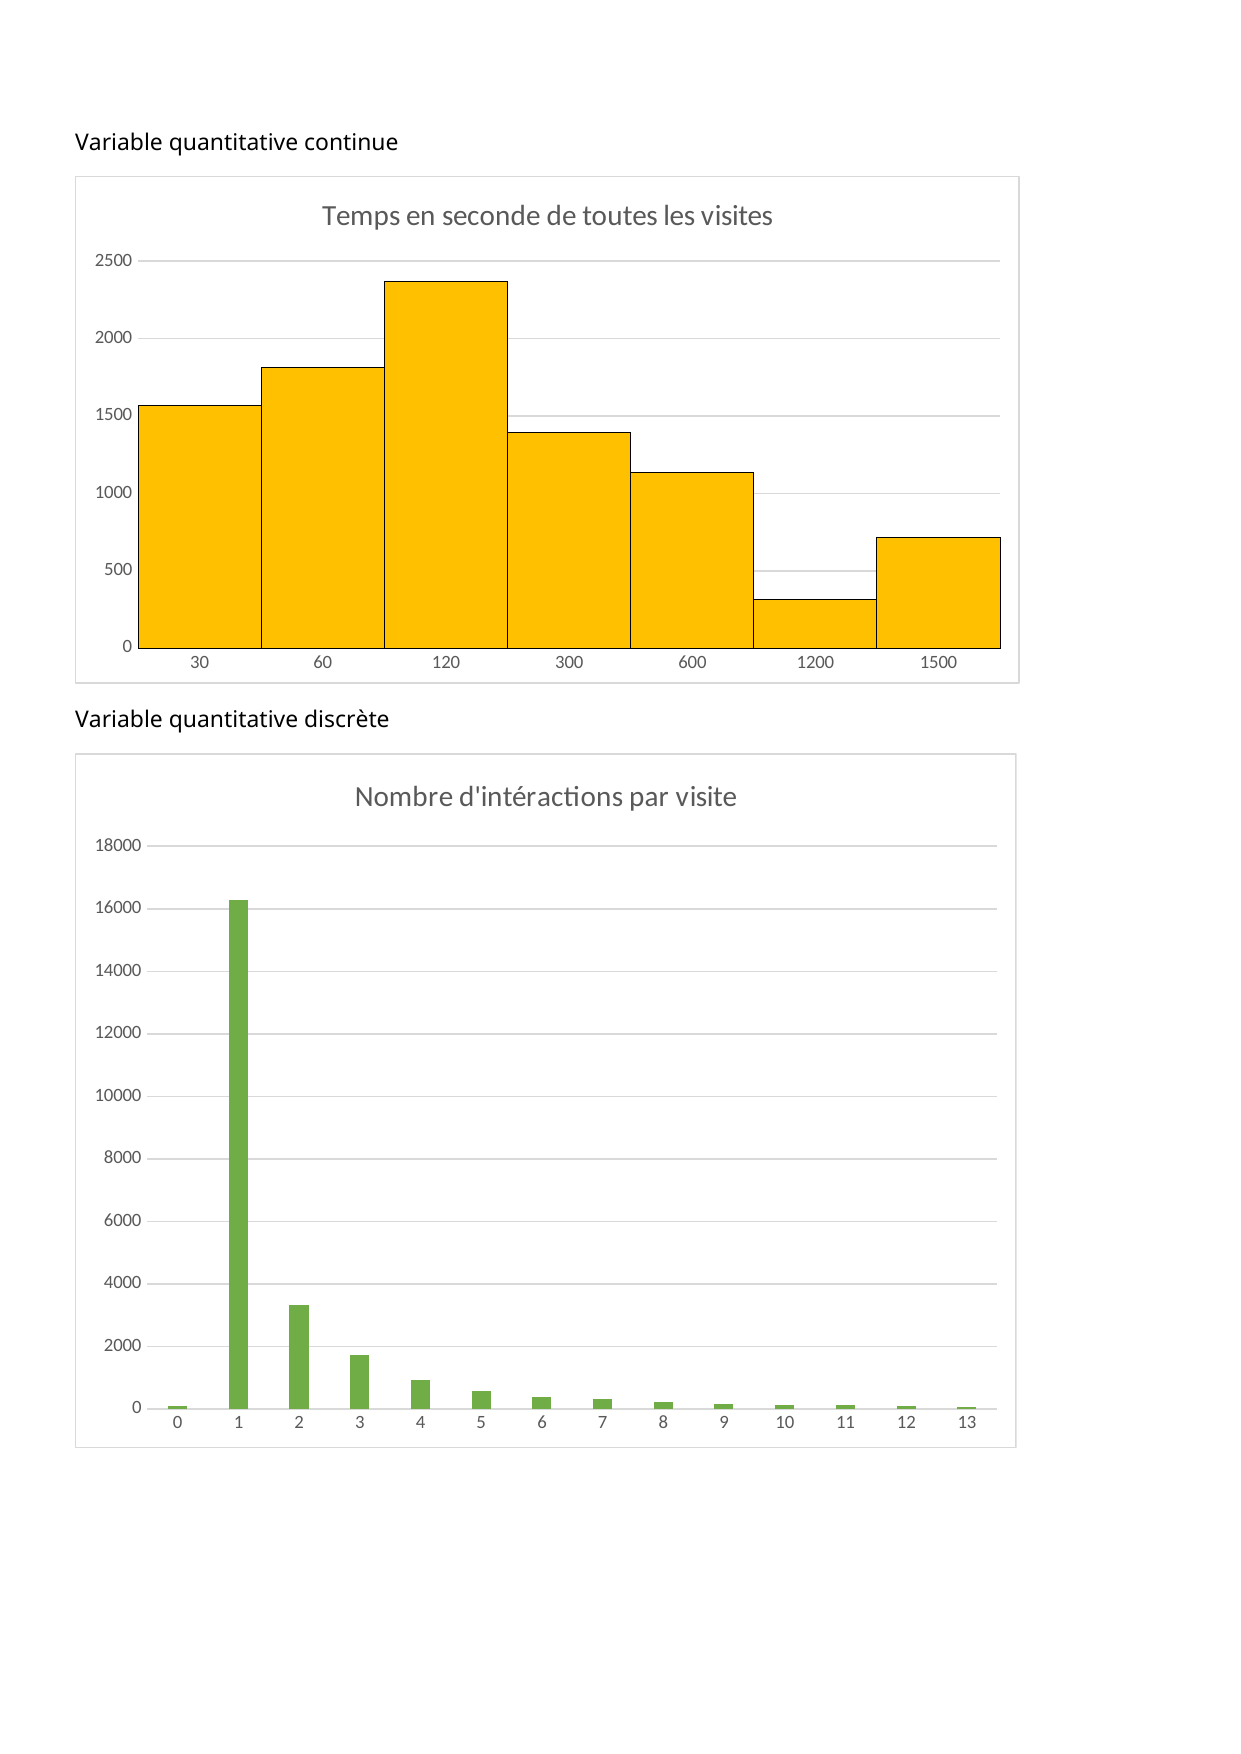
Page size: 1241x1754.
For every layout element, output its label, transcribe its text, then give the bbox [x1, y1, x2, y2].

text Variable quantitative continue [75, 125, 1165, 157]
text Variable quantitative discrète [75, 703, 1165, 734]
